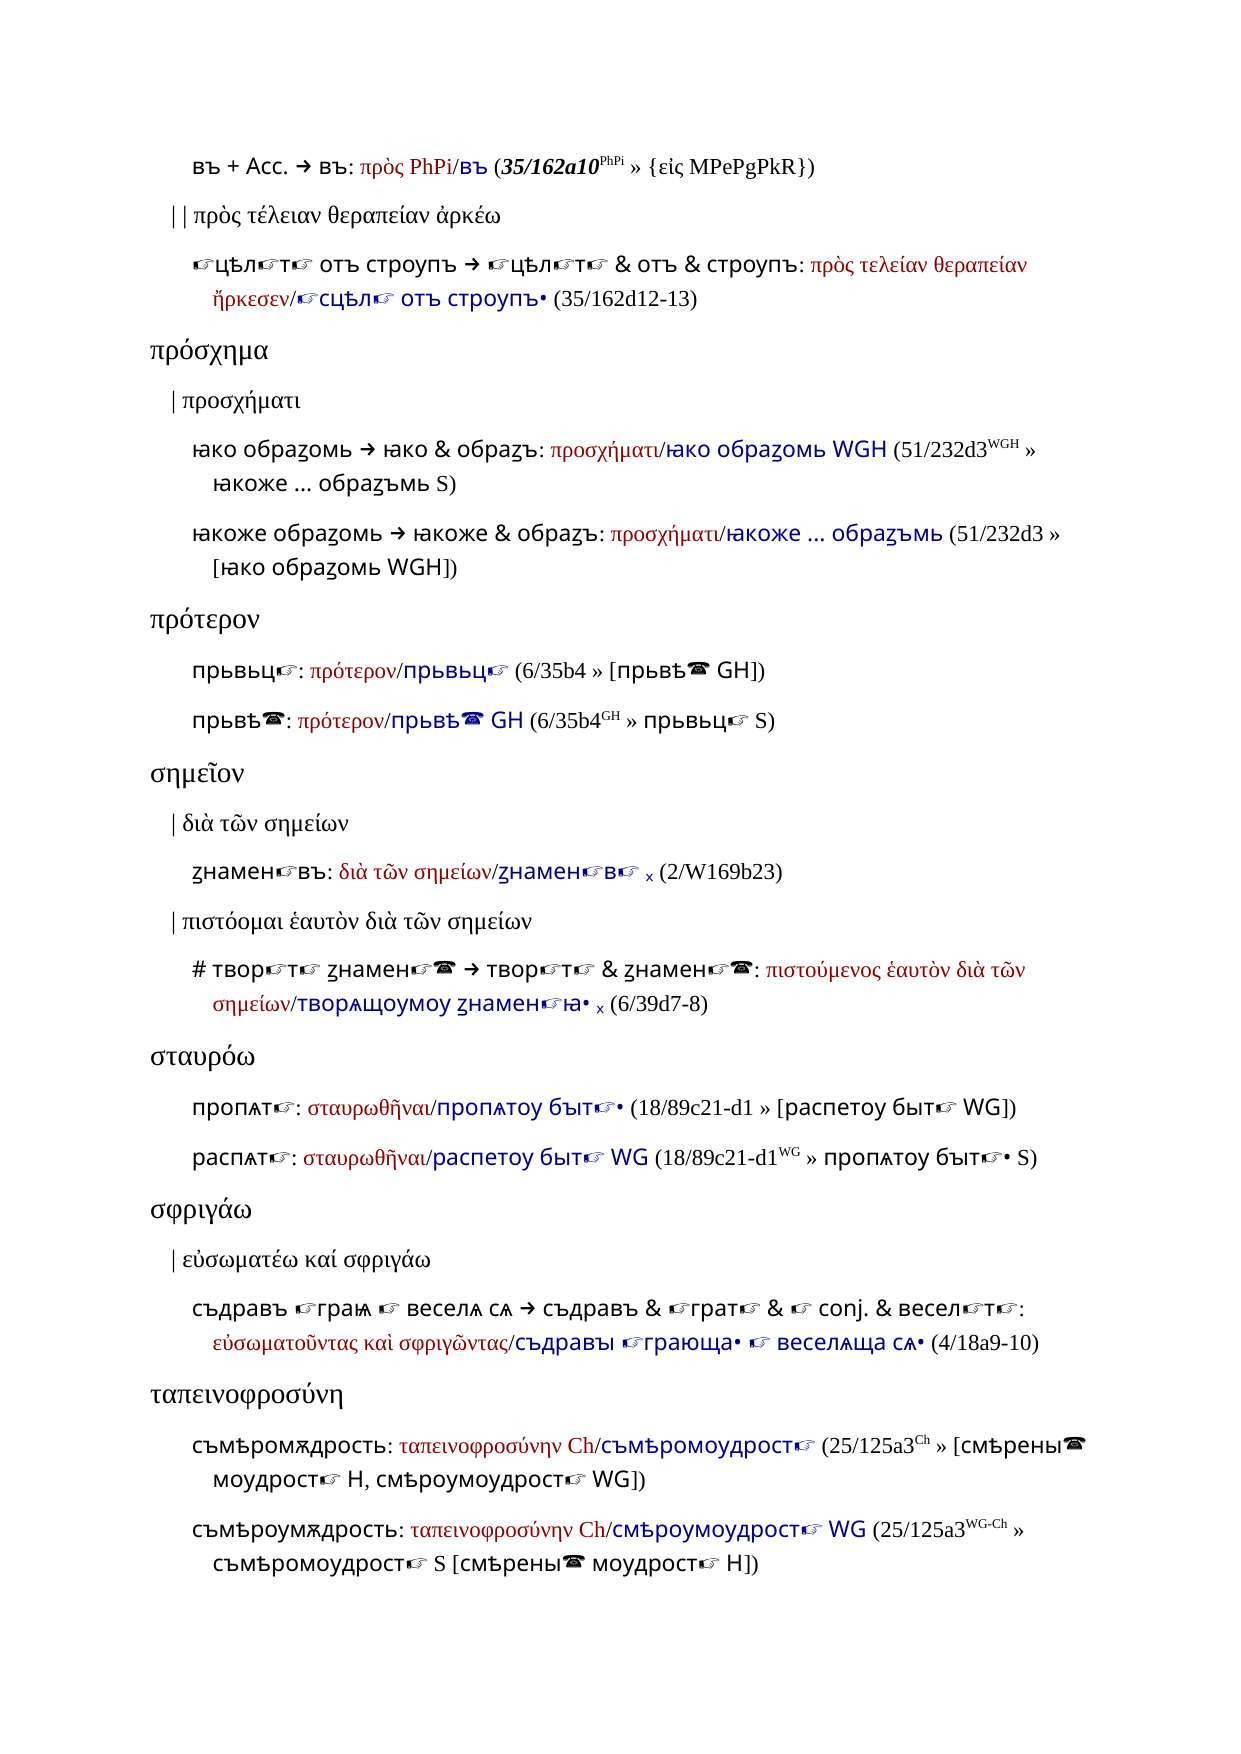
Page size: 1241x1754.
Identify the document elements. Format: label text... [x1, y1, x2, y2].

text | εὐσωματέω καί σφριγάω [150, 1244, 1090, 1273]
text σταυρόω [150, 1038, 1090, 1071]
text | διὰ τῶν σημείων [150, 808, 1090, 836]
text съмѣрѹмѫдрость: ταπεινοφροσύνην Ch/смѣроумоудрост WG (25/125a3WG-Ch » съмѣромоудрост S [смѣрены моудрост H]) [192, 1513, 1090, 1578]
text пропѧт: σταυρωθῆναι/пропѧтоу бꙑт• (18/89c21-d1 » [распетоу быт WG]) [192, 1090, 1090, 1122]
text | | πρὸς τέλειαν θεραπείαν ἀρκέω [150, 200, 1090, 229]
text ꙗко обраꙁомь → ꙗко & обраꙁъ: προσχήματι/ꙗко обраꙁомь WGH (51/232d3WGH » ꙗкоже ... обраꙁъмь S) [192, 433, 1090, 498]
text прьвѣ: πρότερον/прьвѣ GH (6/35b4GH » прьвьц S) [192, 704, 1090, 736]
text распѧт: σταυρωθῆναι/распетоу быт WG (18/89c21-d1WG » пропѧтоу бꙑт• S) [192, 1141, 1090, 1172]
text ꙗкоже обраꙁомь → ꙗкоже & обраꙁъ: προσχήματι/ꙗкоже ... обраꙁъмь (51/232d3 » [ꙗко обраꙁомь WGH]) [192, 517, 1090, 582]
text съдравъ граѩ  веселѧ сѧ → съдравъ & грат &  conj. & веселт: εὐσωματοῦντας καὶ σφριγῶντας/съдравꙑ грающа•  веселѧща сѧ• (4/18a9-10) [192, 1292, 1090, 1357]
text σημεῖον [150, 755, 1090, 788]
text σφριγάω [150, 1191, 1090, 1225]
text ꙁнаменвъ: διὰ τῶν σημείων/ꙁнаменв ₓ (2/W169b23) [192, 855, 1090, 887]
text цѣлт отъ стрѹпъ → цѣлт & отъ & стрѹпъ: πρὸς τελείαν θεραπείαν ἤρκεσεν/сцѣл отъ строупъ• (35/162d12-13) [192, 248, 1090, 313]
text | πιστόομαι ἑαυτὸν διὰ τῶν σημείων [150, 906, 1090, 934]
text πρότερον [150, 601, 1090, 635]
text прьвьц: πρότερον/прьвьц (6/35b4 » [прьвѣ GH]) [192, 654, 1090, 685]
text # творт ꙁнамен → творт & ꙁнамен: πιστούμενος ἑαυτὸν διὰ τῶν σημείων/творѧщоумоу ꙁнаменꙗ• ₓ (6/39d7-8) [192, 953, 1090, 1018]
text въ + Acc. → въ: πρὸς PhPi/въ (35/162a10PhPi » {εἰς MPePgPkR}) [192, 150, 1090, 181]
text | προσχήματι [150, 385, 1090, 414]
text ταπεινοφροσύνη [150, 1376, 1090, 1409]
text πρόσχημα [150, 332, 1090, 366]
text съмѣромѫдрость: ταπεινοφροσύνην Ch/съмѣромоудрост (25/125a3Ch » [смѣрены моудрост H, смѣроумоудрост WG]) [192, 1429, 1090, 1494]
